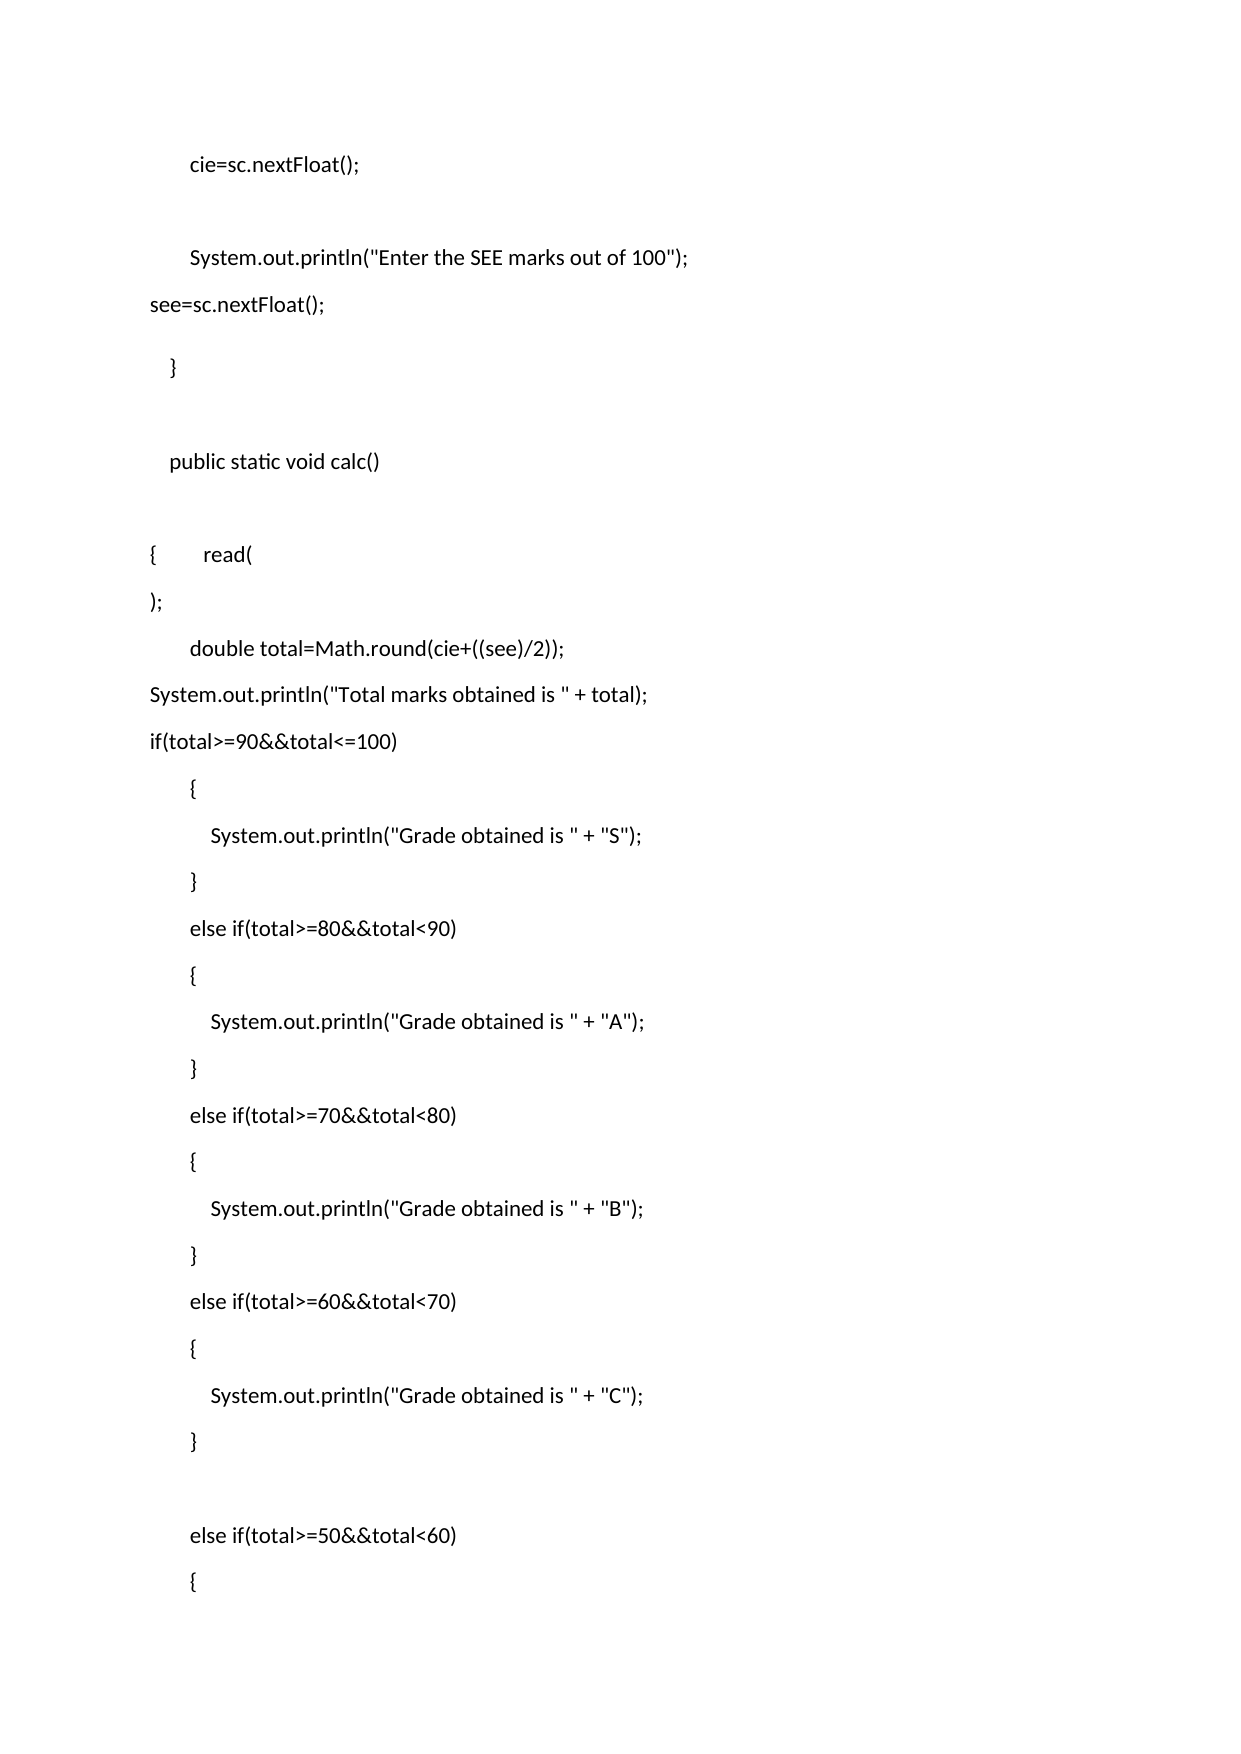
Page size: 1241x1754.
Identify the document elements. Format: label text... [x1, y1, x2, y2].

text cie=sc.nextFloat(); [148, 150, 1007, 178]
text } [148, 1427, 1007, 1456]
text } [148, 353, 1007, 381]
text else if(total>=60&&total<70) [148, 1287, 1007, 1316]
text { [148, 961, 1007, 989]
text { read(); [148, 493, 254, 615]
text System.out.println("Enter the SEE marks out of 100"); see=sc.nextFloat(); [148, 243, 871, 318]
text } [148, 1054, 1007, 1082]
text System.out.println("Grade obtained is " + "A"); [148, 1007, 1007, 1036]
text { [148, 1147, 1007, 1176]
text double total=Math.round(cie+((see)/2)); System.out.println("Total marks obtained is " + total); if(total>=90&&total<=100) [148, 634, 808, 755]
text else if(total>=80&&total<90) [148, 914, 1007, 942]
text public static void calc() [148, 447, 1007, 475]
text System.out.println("Grade obtained is " + "B"); [148, 1194, 1007, 1222]
text System.out.println("Grade obtained is " + "S"); [148, 821, 1007, 849]
text } [148, 1241, 1007, 1269]
text { [148, 1334, 1007, 1362]
text { [148, 774, 1007, 802]
text else if(total>=70&&total<80) [148, 1101, 1007, 1129]
text else if(total>=50&&total<60) [148, 1521, 1007, 1549]
text { [148, 1567, 1007, 1596]
text } [148, 867, 1007, 896]
text System.out.println("Grade obtained is " + "C"); [148, 1381, 1007, 1409]
